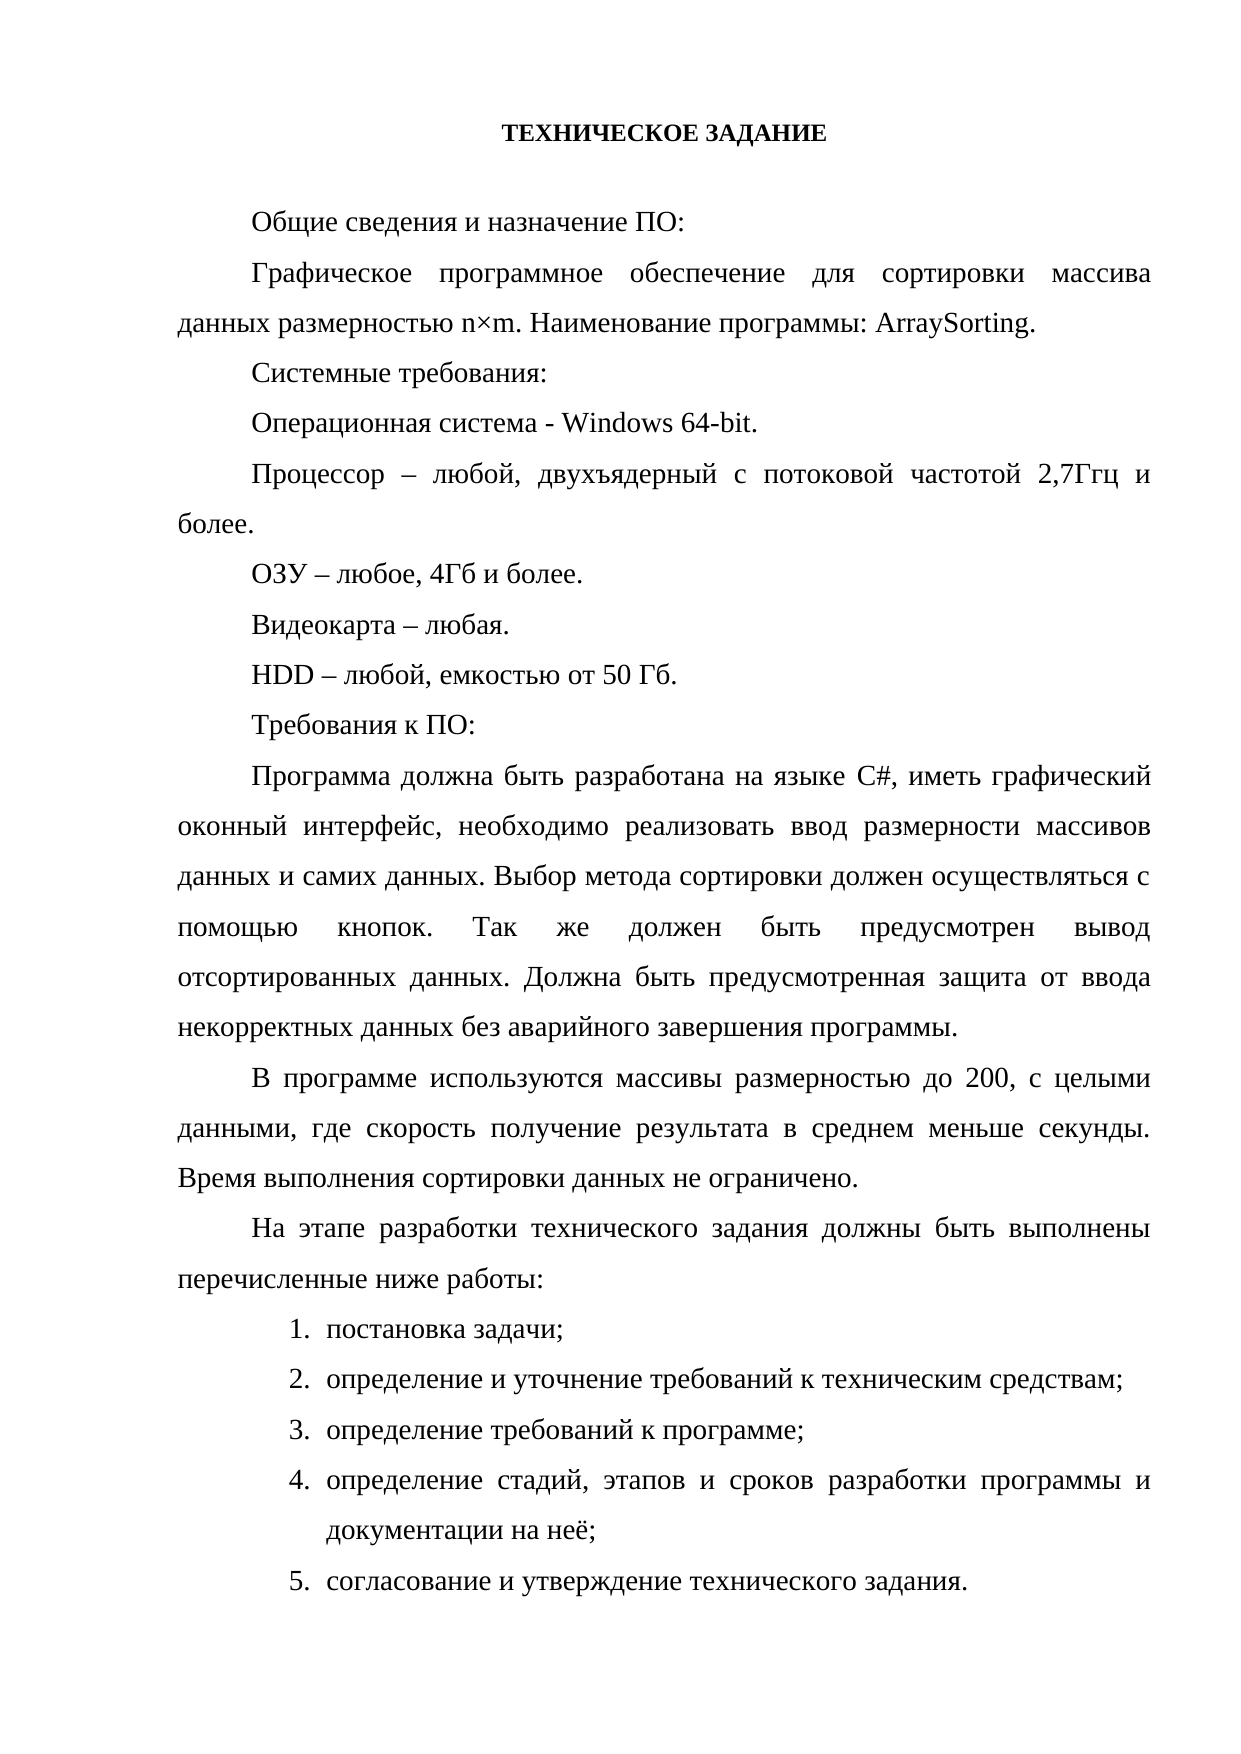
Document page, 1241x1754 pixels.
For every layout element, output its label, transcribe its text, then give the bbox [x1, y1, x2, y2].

list определение и уточнение требований к техническим средствам; [288, 1362, 1152, 1395]
text ТЕХНИЧЕСКОЕ ЗАДАНИЕ [177, 118, 1152, 147]
text Системные требования: [177, 355, 1152, 389]
text Графическое программное обеспечение для сортировки массива данных размерностью n×m. Наименование программы: ArraySorting. [177, 255, 1152, 338]
text На этапе разработки технического задания должны быть выполнены перечисленные ниже работы: [177, 1211, 1152, 1294]
list определение стадий, этапов и сроков разработки программы и документации на неё; [288, 1462, 1152, 1546]
list согласование и утверждение технического задания. [288, 1563, 1152, 1596]
text Общие сведения и назначение ПО: [177, 204, 1152, 238]
list постановка задачи; [288, 1311, 1152, 1345]
list определение требований к программе; [288, 1412, 1152, 1445]
text Программа должна быть разработана на языке C#, иметь графический оконный интерфейс, необходимо реализовать ввод размерности массивов данных и самих данных. Выбор метода сортировки должен осуществляться с помощью кнопок. Так же должен быть предусмотрен вывод отсортированных данных. Должна быть предусмотренная защита от ввода некорректных данных без аварийного завершения программы. [177, 758, 1152, 1043]
text Требования к ПО: [177, 707, 1152, 741]
text ОЗУ – любое, 4Гб и более. [177, 557, 1152, 590]
text Видеокарта – любая. [177, 607, 1152, 640]
text HDD – любой, емкостью от 50 Гб. [177, 657, 1152, 691]
text Операционная система - Windows 64-bit. [177, 406, 1152, 439]
text Процессор – любой, двухъядерный с потоковой частотой 2,7Ггц и более. [177, 456, 1152, 540]
text В программе используются массивы размерностью до 200, с целыми данными, где скорость получение результата в среднем меньше секунды. Время выполнения сортировки данных не ограничено. [177, 1060, 1152, 1194]
